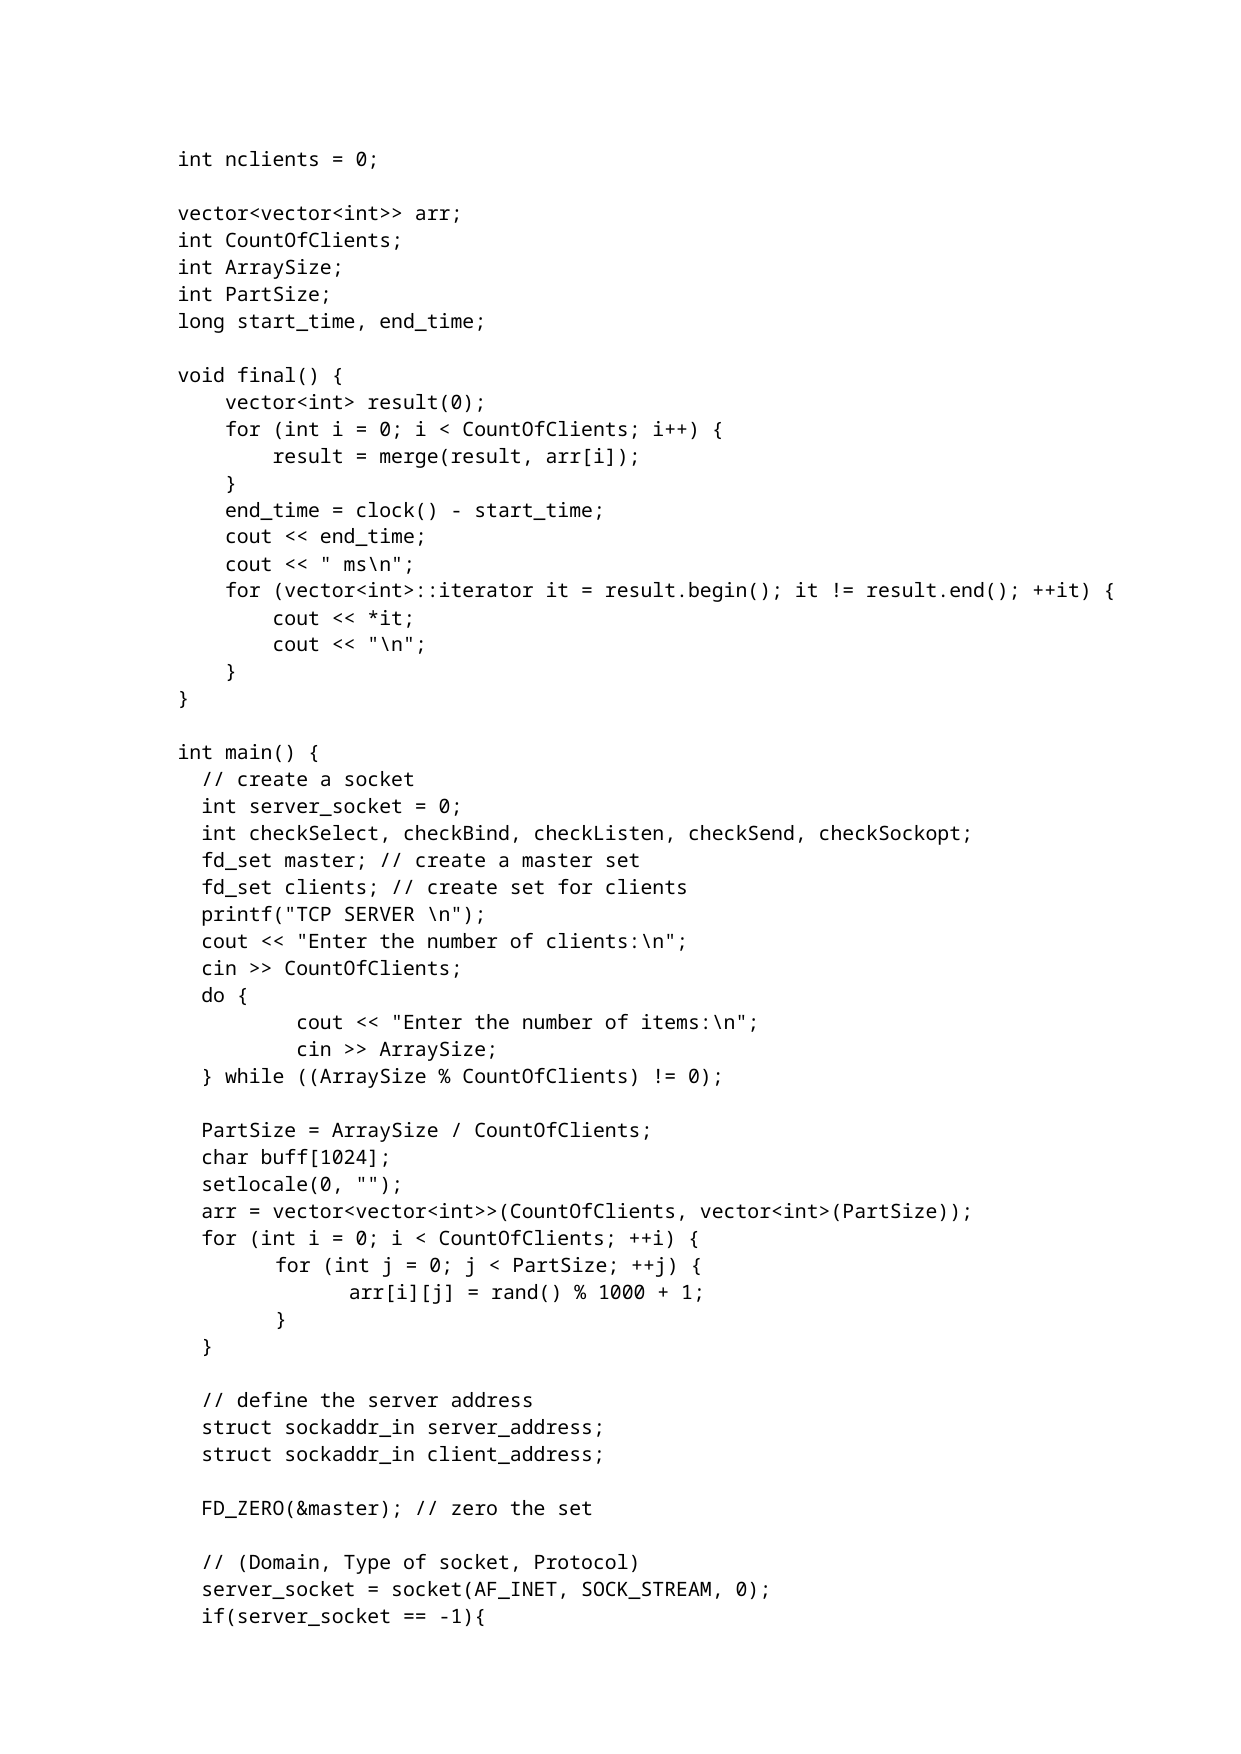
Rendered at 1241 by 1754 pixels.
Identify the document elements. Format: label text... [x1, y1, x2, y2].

text // define the server address [177, 1386, 1181, 1413]
text server_socket = socket(AF_INET, SOCK_STREAM, 0); [177, 1575, 1181, 1602]
text int main() { [177, 739, 1181, 766]
text arr[i][j] = rand() % 1000 + 1; [177, 1278, 1181, 1305]
text cout << "Enter the number of items:\n"; [177, 1008, 1181, 1035]
text for (int i = 0; i < CountOfClients; i++) { [177, 415, 1181, 442]
text cin >> ArraySize; [177, 1035, 1181, 1062]
text PartSize = ArraySize / CountOfClients; [177, 1116, 1181, 1143]
text for (vector<int>::iterator it = result.begin(); it != result.end(); ++it) { [177, 577, 1181, 604]
text fd_set clients; // create set for clients [177, 873, 1181, 901]
text } while ((ArraySize % CountOfClients) != 0); [177, 1062, 1181, 1089]
text cout << "Enter the number of clients:\n"; [177, 927, 1181, 954]
text int checkSelect, checkBind, checkListen, checkSend, checkSockopt; [177, 819, 1181, 847]
text struct sockaddr_in server_address; [177, 1413, 1181, 1440]
text for (int j = 0; j < PartSize; ++j) { [177, 1251, 1181, 1278]
text // (Domain, Type of socket, Protocol) [177, 1548, 1181, 1575]
text struct sockaddr_in client_address; [177, 1440, 1181, 1467]
text end_time = clock() - start_time; [177, 496, 1181, 523]
text cout << " ms\n"; [177, 550, 1181, 577]
text cout << *it; [177, 604, 1181, 631]
text void final() { [177, 361, 1181, 388]
text int CountOfClients; [177, 226, 1181, 253]
text int PartSize; [177, 280, 1181, 307]
text cin >> CountOfClients; [177, 954, 1181, 981]
text int nclients = 0; [177, 145, 1181, 172]
text vector<vector<int>> arr; [177, 199, 1181, 226]
text do { [177, 981, 1181, 1008]
text FD_ZERO(&master); // zero the set [177, 1494, 1181, 1521]
text int ArraySize; [177, 253, 1181, 280]
text } [177, 685, 1181, 712]
text } [177, 469, 1181, 496]
text } [177, 1305, 1181, 1332]
text char buff[1024]; [177, 1143, 1181, 1170]
text if(server_socket == -1){ [177, 1602, 1181, 1629]
text setlocale(0, ""); [177, 1170, 1181, 1197]
text long start_time, end_time; [177, 307, 1181, 334]
text vector<int> result(0); [177, 388, 1181, 415]
text cout << end_time; [177, 523, 1181, 550]
text arr = vector<vector<int>>(CountOfClients, vector<int>(PartSize)); [177, 1197, 1181, 1224]
text result = merge(result, arr[i]); [177, 442, 1181, 469]
text } [177, 658, 1181, 685]
text int server_socket = 0; [177, 793, 1181, 819]
text // create a socket [177, 766, 1181, 793]
text cout << "\n"; [177, 631, 1181, 658]
text } [177, 1332, 1181, 1359]
text fd_set master; // create a master set [177, 847, 1181, 873]
text for (int i = 0; i < CountOfClients; ++i) { [177, 1224, 1181, 1251]
text printf("TCP SERVER \n"); [177, 901, 1181, 927]
